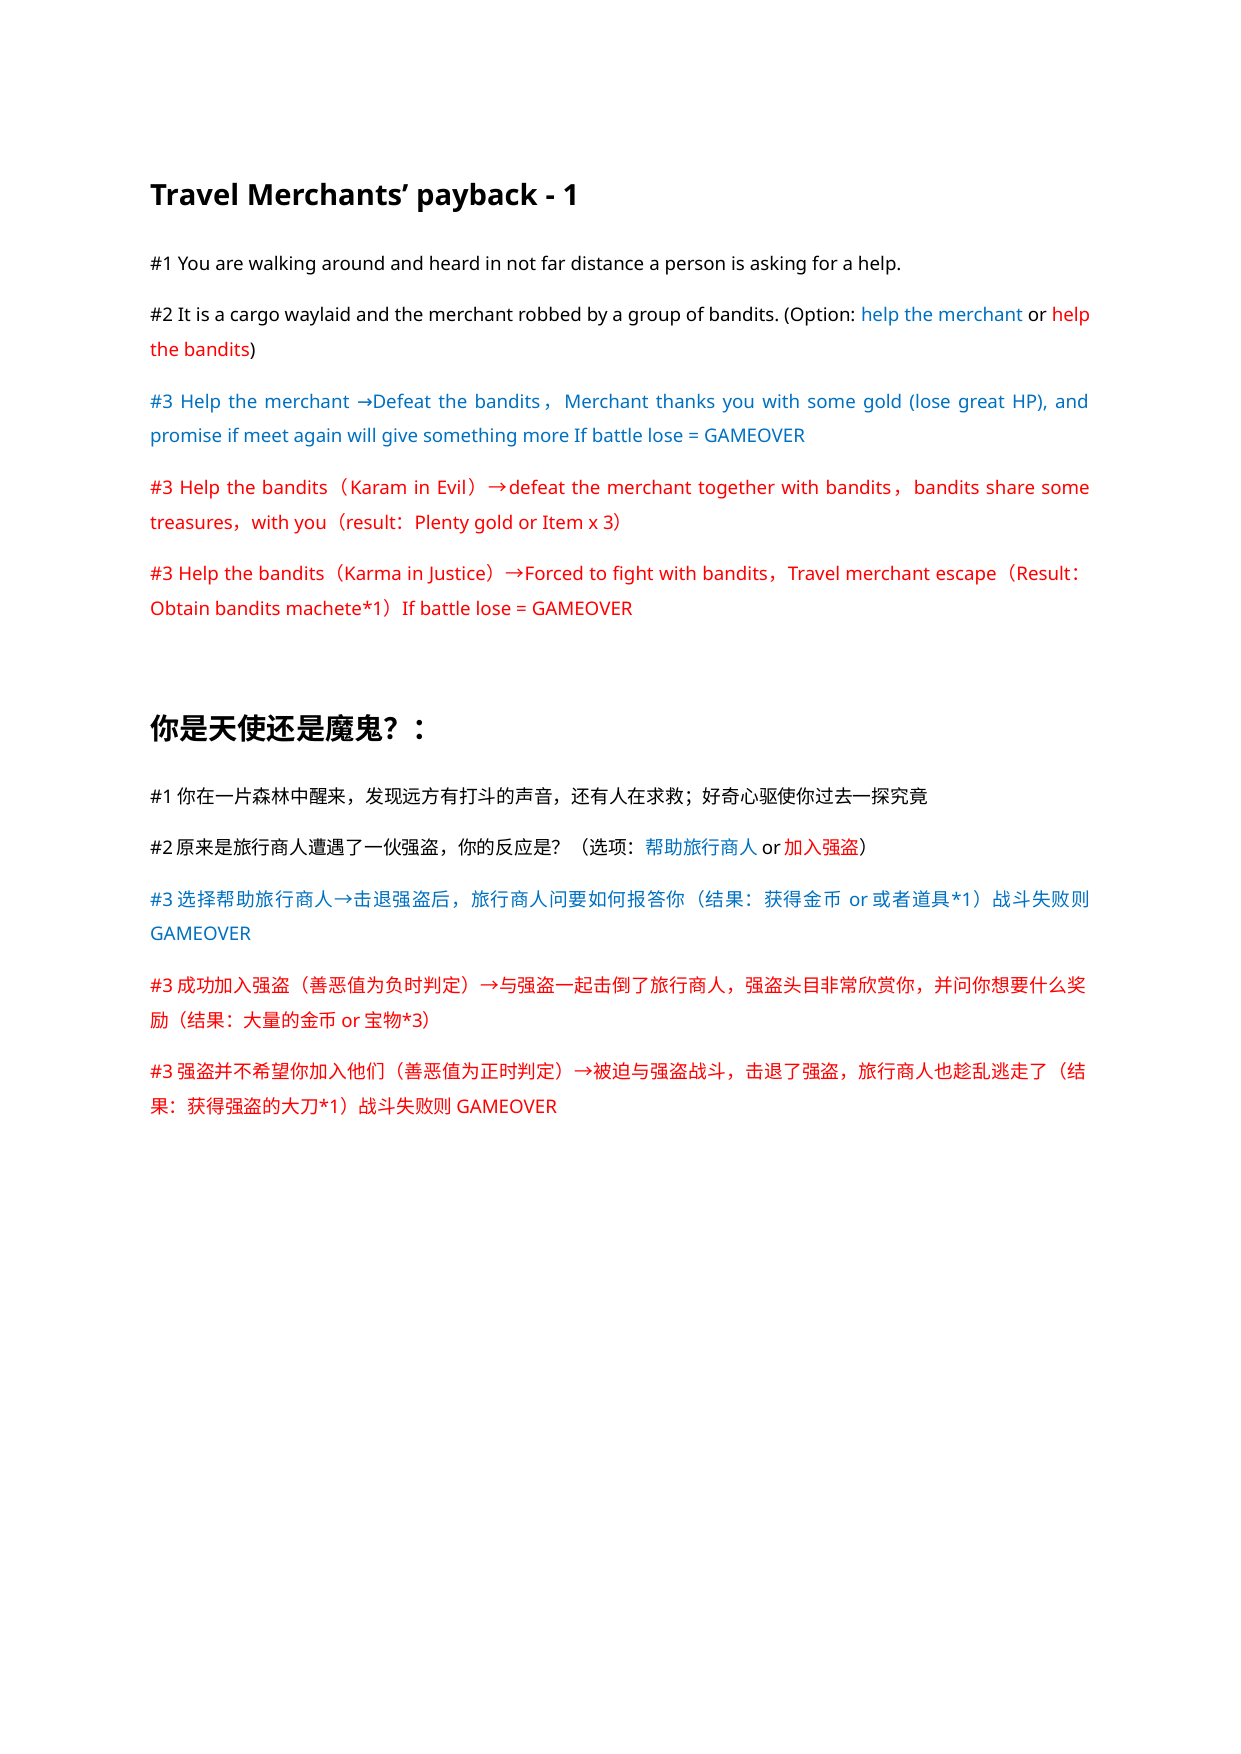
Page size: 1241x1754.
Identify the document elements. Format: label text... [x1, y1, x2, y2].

text 你是天使还是魔鬼？： [150, 694, 1090, 759]
text #1 你在一片森林中醒来，发现远方有打斗的声音，还有人在求救；好奇心驱使你过去一探究竟 [150, 779, 1090, 812]
text #3强盗并不希望你加入他们（善恶值为正时判定）→被迫与强盗战斗，击退了强盗，旅行商人也趁乱逃走了（结果：获得强盗的大刀*1）战斗失败则GAMEOVER [150, 1054, 1090, 1122]
text #2原来是旅行商人遭遇了一伙强盗，你的反应是？（选项：帮助旅行商人or加入强盗） [150, 830, 1090, 863]
text #3 Help the bandits（Karam in Evil）→defeat the merchant together with bandits，bandits share some treasures，with you（result：Plenty gold or Item x 3） [150, 470, 1090, 538]
text #3选择帮助旅行商人→击退强盗后，旅行商人问要如何报答你（结果：获得金币or或者道具*1）战斗失败则GAMEOVER [150, 882, 1090, 949]
text #3 Help the merchant →Defeat the bandits，Merchant thanks you with some gold (lose great HP), and promise if meet again will give something more If battle lose = GAMEOVER [150, 384, 1090, 452]
text #2 It is a cargo waylaid and the merchant robbed by a group of bandits. (Option: help the merchant or help the bandits) [150, 298, 1090, 365]
text #3 Help the bandits（Karma in Justice）→Forced to fight with bandits，Travel merchant escape（Result：Obtain bandits machete*1）If battle lose = GAMEOVER [150, 556, 1090, 624]
text Travel Merchants’ payback - 1 [150, 162, 1090, 227]
text #1 You are walking around and heard in not far distance a person is asking for a help. [150, 247, 1090, 279]
text #3成功加入强盗（善恶值为负时判定）→与强盗一起击倒了旅行商人，强盗头目非常欣赏你，并问你想要什么奖励（结果：大量的金币or宝物*3） [150, 968, 1090, 1035]
